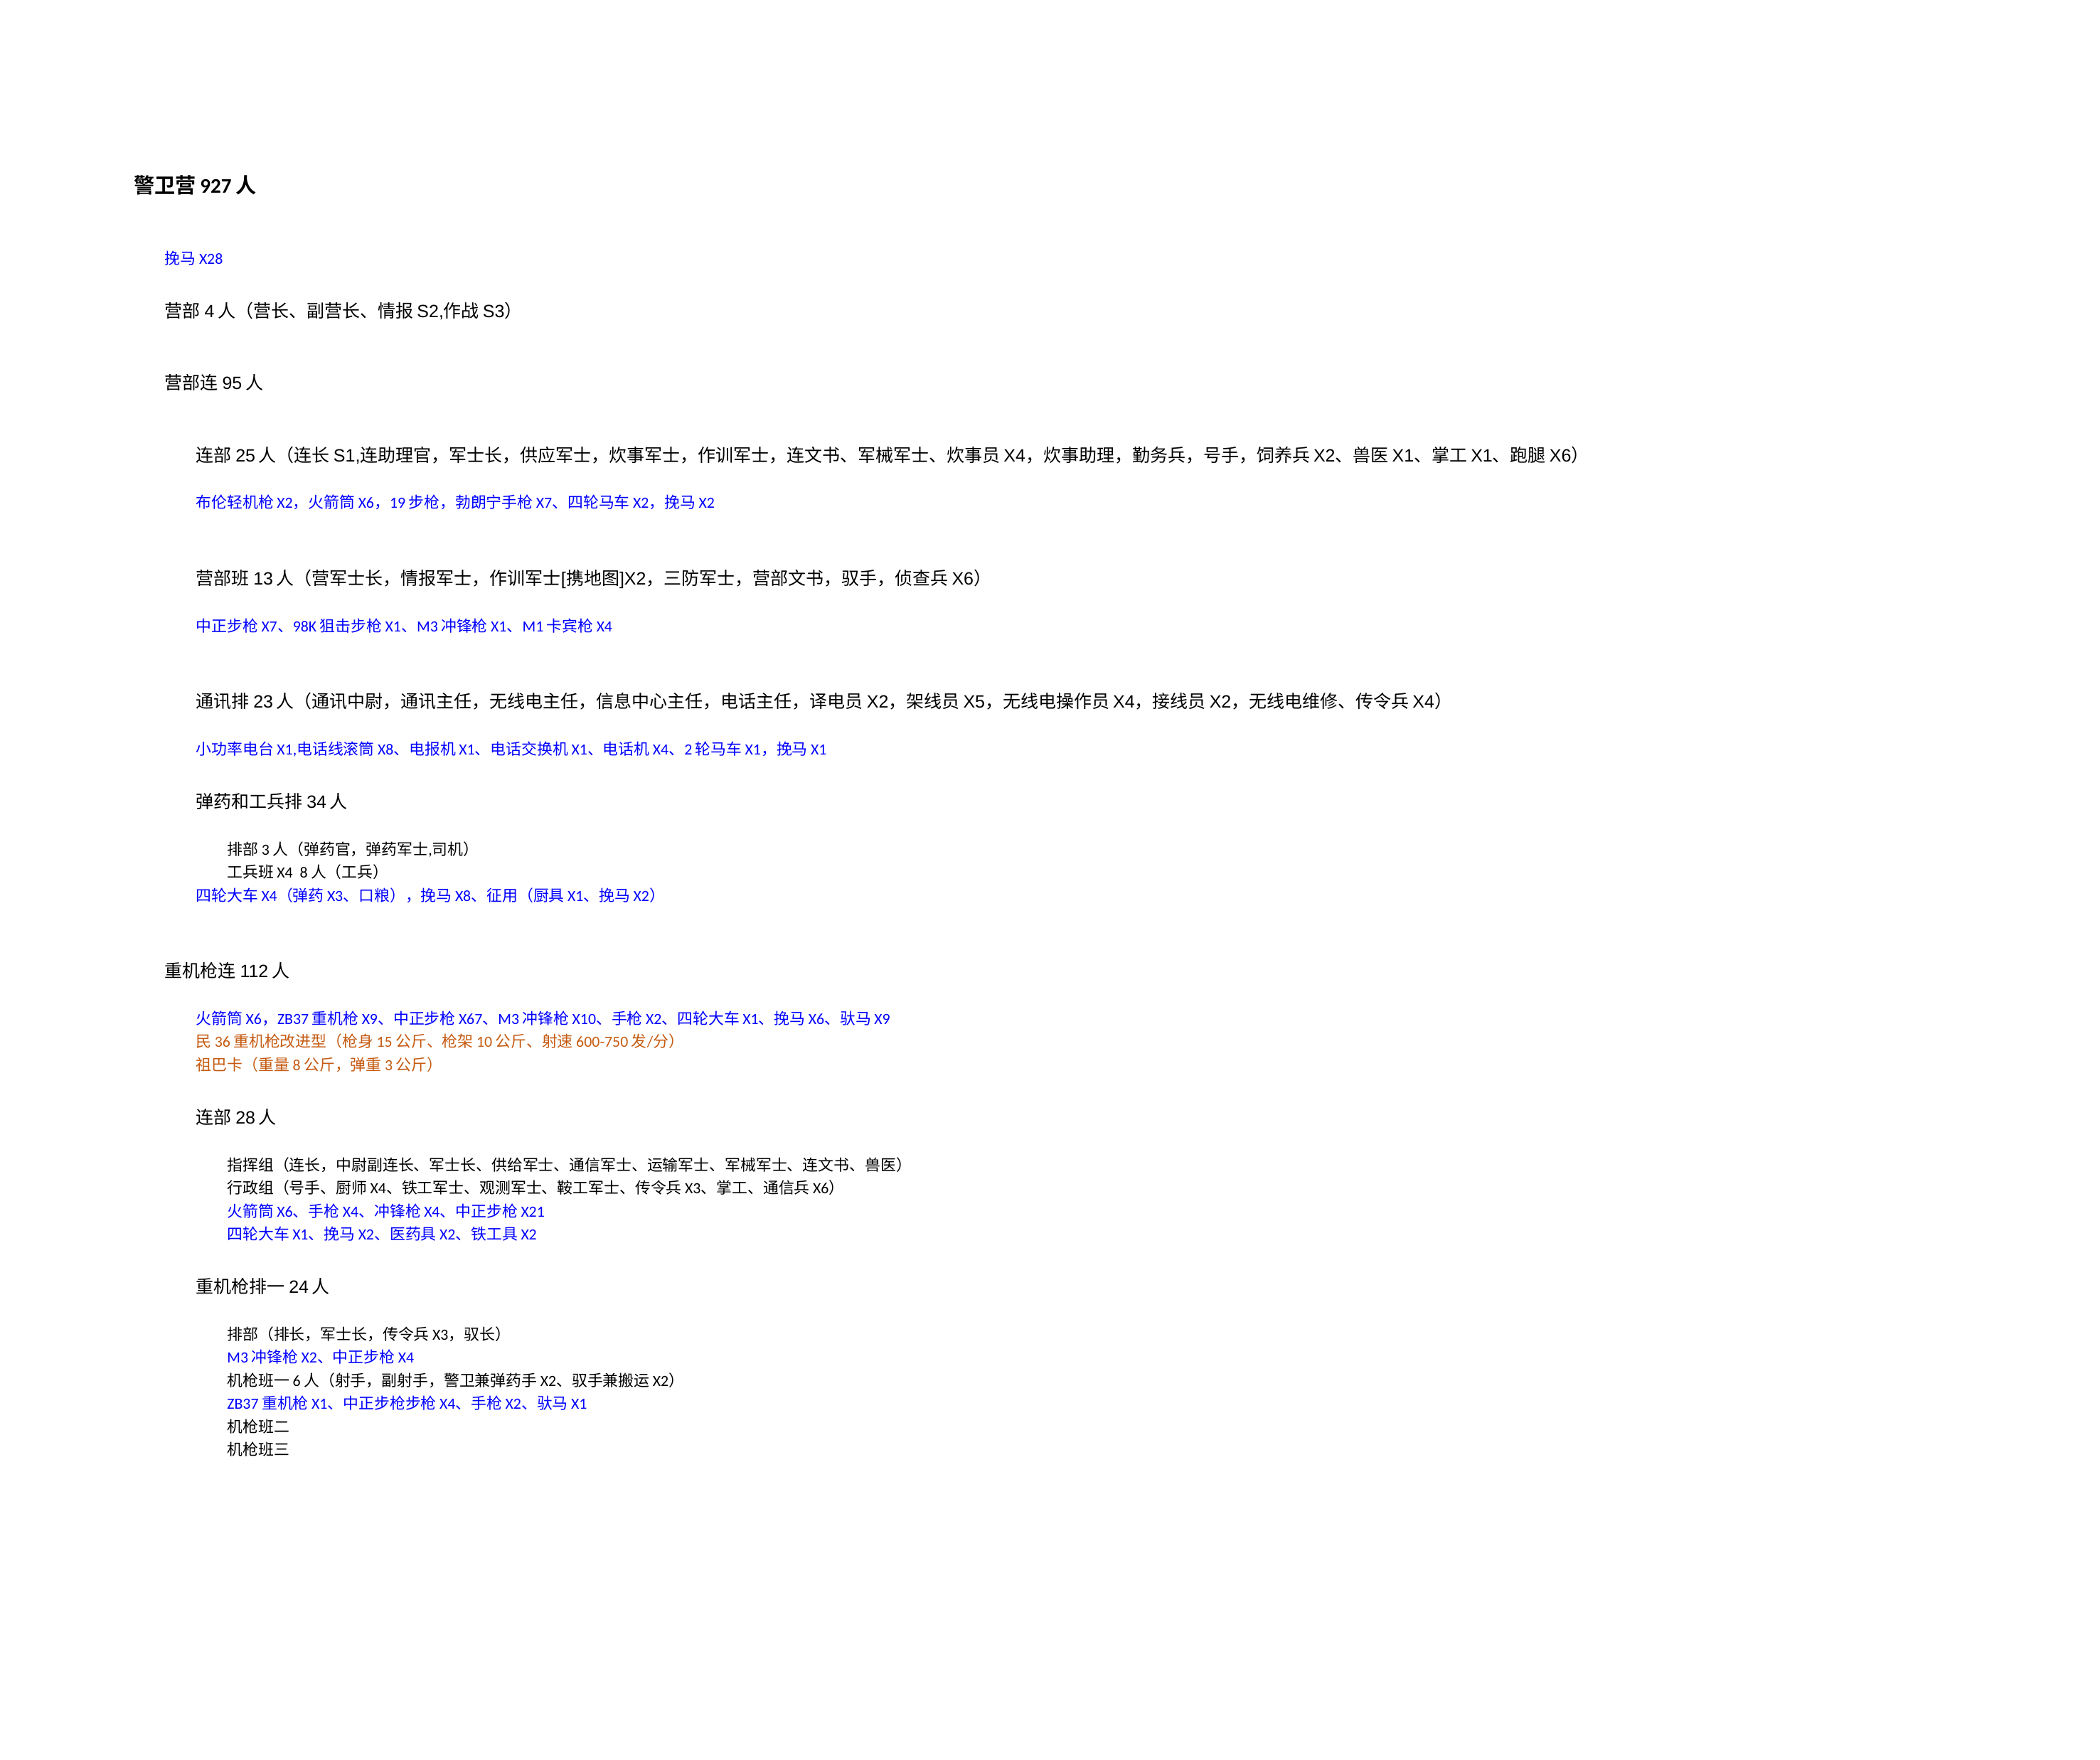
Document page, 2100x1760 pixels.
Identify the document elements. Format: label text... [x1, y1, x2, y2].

text 指挥组（连长，中尉副连长、军士长、供给军士、通信军士、运输军士、军械军士、连文书、兽医） [196, 1152, 1966, 1175]
subtitle 重机枪连 112人 [165, 946, 1966, 993]
text ZB37重机枪X1、中正步枪步枪X4、手枪X2、驮马X1 [196, 1391, 1966, 1414]
text 中正步枪X7、98K狙击步枪X1、M3冲锋枪X1、M1卡宾枪X4 [196, 613, 1966, 636]
text 民36重机枪改进型（枪身15公斤、枪架10公斤、射速600-750发/分） [196, 1029, 1966, 1052]
subtitle 重机枪排一 24人 [196, 1262, 1966, 1308]
text M3冲锋枪X2、中正步枪X4 [196, 1345, 1966, 1367]
subtitle 弹药和工兵排 34人 [196, 777, 1966, 823]
text 小功率电台X1,电话线滚筒X8、电报机X1、电话交换机X1、电话机X4、2轮马车X1，挽马X1 [196, 736, 1966, 759]
text 挽马X28 [165, 245, 1966, 269]
text 布伦轻机枪X2，火箭筒X6，19步枪，勃朗宁手枪X7、四轮马车X2，挽马X2 [196, 490, 1966, 513]
subtitle 连部 28人 [196, 1093, 1966, 1139]
text 机枪班一 6人（射手，副射手，警卫兼弹药手X2、驭手兼搬运X2） [196, 1367, 1966, 1391]
subtitle 连部 25人（连长S1,连助理官，军士长，供应军士，炊事军士，作训军士，连文书、军械军士、炊事员X4，炊事助理，勤务兵，号手，饲养兵X2、兽医X1、掌工X1、跑腿X6） [196, 431, 1966, 477]
text 四轮大车X4（弹药X3、口粮），挽马X8、征用（厨具X1、挽马X2） [196, 882, 1966, 906]
subtitle 营部 4人（营长、副营长、情报S2,作战S3） [165, 287, 1966, 333]
text 火箭筒X6，ZB37重机枪X9、中正步枪X67、M3冲锋枪X10、手枪X2、四轮大车X1、挽马X6、驮马X9 [196, 1006, 1966, 1029]
text 排部（排长，军士长，传令兵X3，驭长） [196, 1321, 1966, 1345]
text 工兵班X4 8人（工兵） [227, 860, 1966, 882]
subtitle 警卫营927人 [134, 161, 1966, 208]
subtitle 营部班 13人（营军士长，情报军士，作训军士[携地图]X2，三防军士，营部文书，驭手，侦查兵X6） [196, 554, 1966, 600]
subtitle 通讯排 23人（通讯中尉，通讯主任，无线电主任，信息中心主任，电话主任，译电员X2，架线员X5，无线电操作员X4，接线员X2，无线电维修、传令兵X4） [196, 677, 1966, 723]
text 机枪班二 [196, 1414, 1966, 1437]
text 祖巴卡（重量 8公斤，弹重3公斤） [196, 1052, 1966, 1075]
text 火箭筒X6、手枪X4、冲锋枪X4、中正步枪X21 [196, 1198, 1966, 1222]
text 机枪班三 [196, 1437, 1966, 1460]
subtitle 营部连 95人 [165, 358, 1966, 405]
text 四轮大车X1、挽马X2、医药具X2、铁工具X2 [196, 1222, 1966, 1244]
text 排部 3人（弹药官，弹药军士,司机） [227, 836, 1966, 860]
text 行政组（号手、厨师X4、铁工军士、观测军士、鞍工军士、传令兵X3、掌工、通信兵X6） [196, 1175, 1966, 1198]
